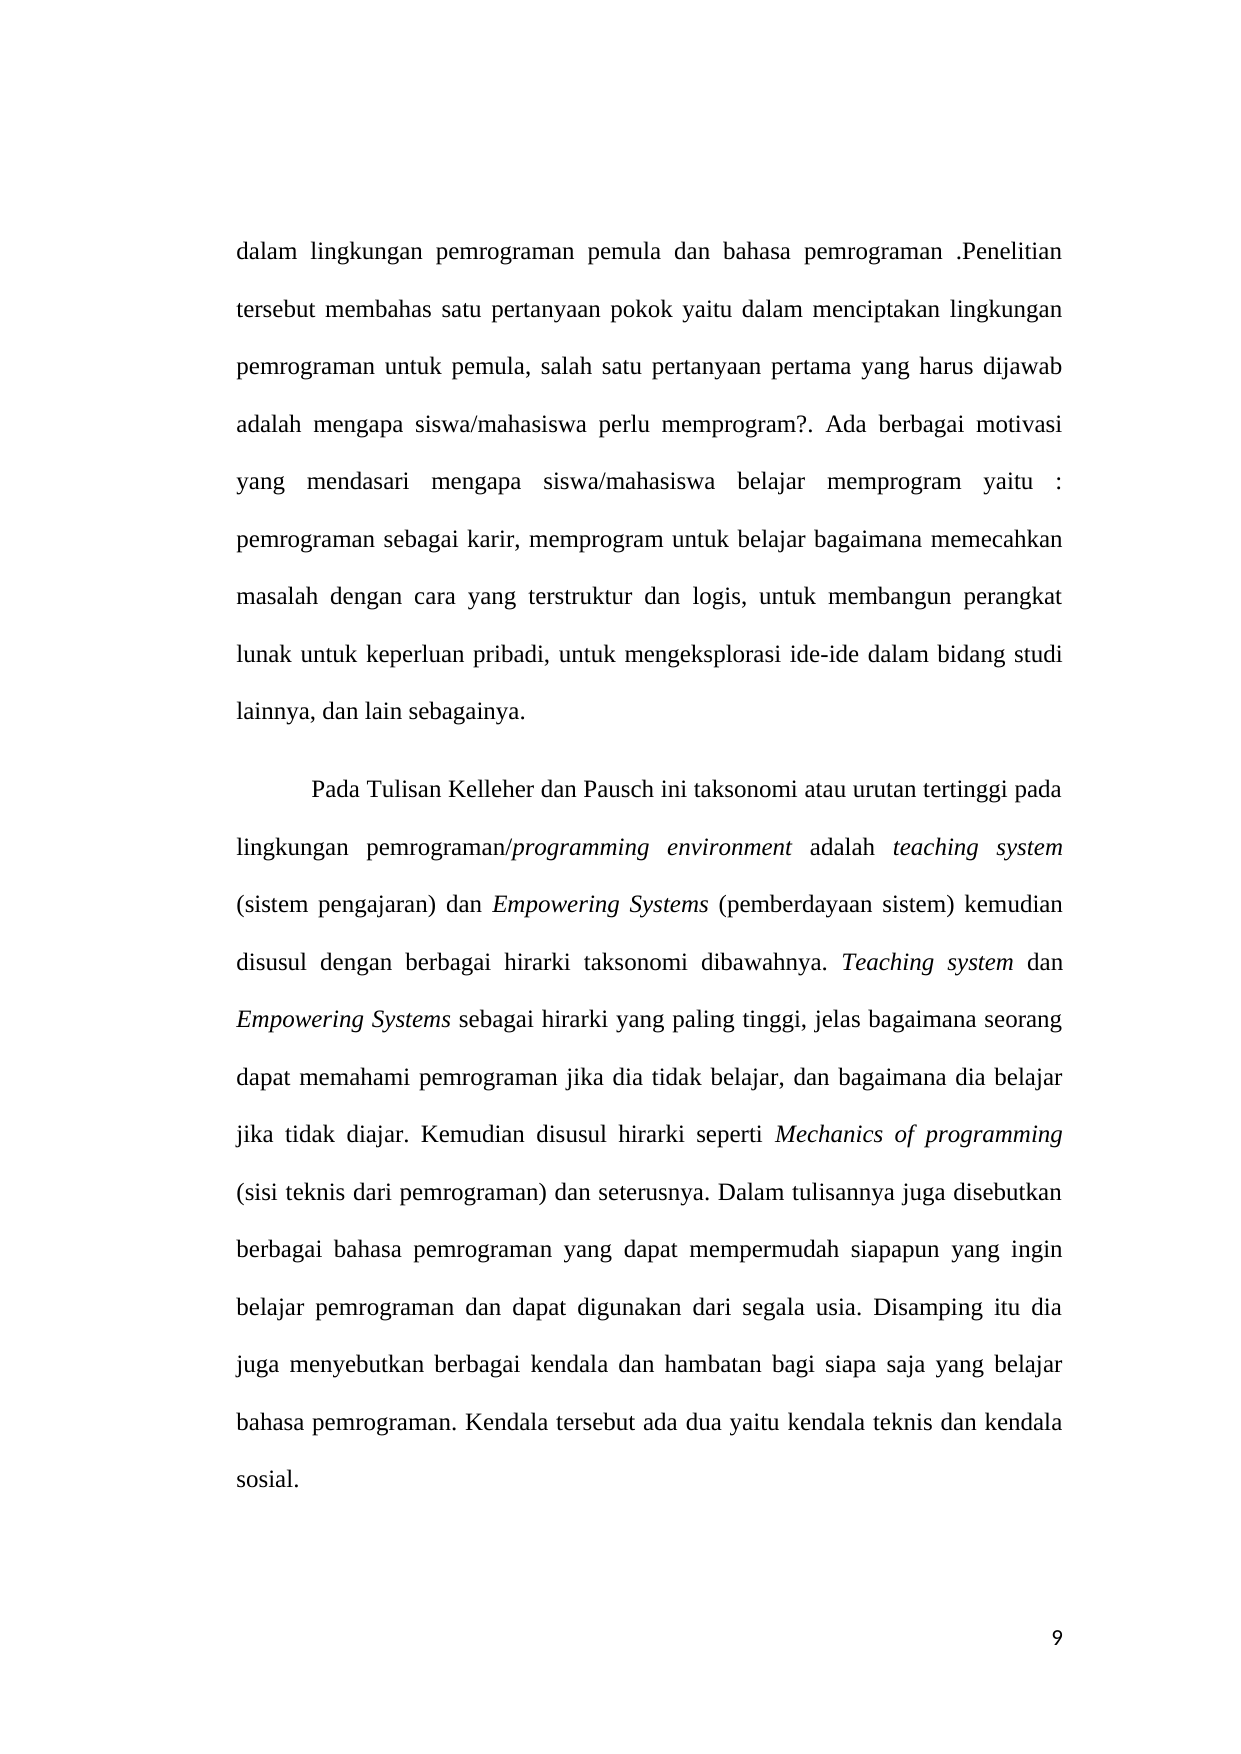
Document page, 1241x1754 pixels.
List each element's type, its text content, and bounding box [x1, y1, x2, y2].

text Pada Tulisan Kelleher dan Pausch ini taksonomi atau urutan tertinggi pada lingkungan pemrograman/programming environment adalah teaching system (sistem pengajaran) dan Empowering Systems (pemberdayaan sistem) kemudian disusul dengan berbagai hirarki taksonomi dibawahnya. Teaching system dan Empowering Systems sebagai hirarki yang paling tinggi, jelas bagaimana seorang dapat memahami pemrograman jika dia tidak belajar, dan bagaimana dia belajar jika tidak diajar. Kemudian disusul hirarki seperti Mechanics of programming (sisi teknis dari pemrograman) dan seterusnya. Dalam tulisannya juga disebutkan berbagai bahasa pemrograman yang dapat mempermudah siapapun yang ingin belajar pemrograman dan dapat digunakan dari segala usia. Disamping itu dia juga menyebutkan berbagai kendala dan hambatan bagi siapa saja yang belajar bahasa pemrograman. Kendala tersebut ada dua yaitu kendala teknis dan kendala sosial. [236, 774, 1063, 1493]
